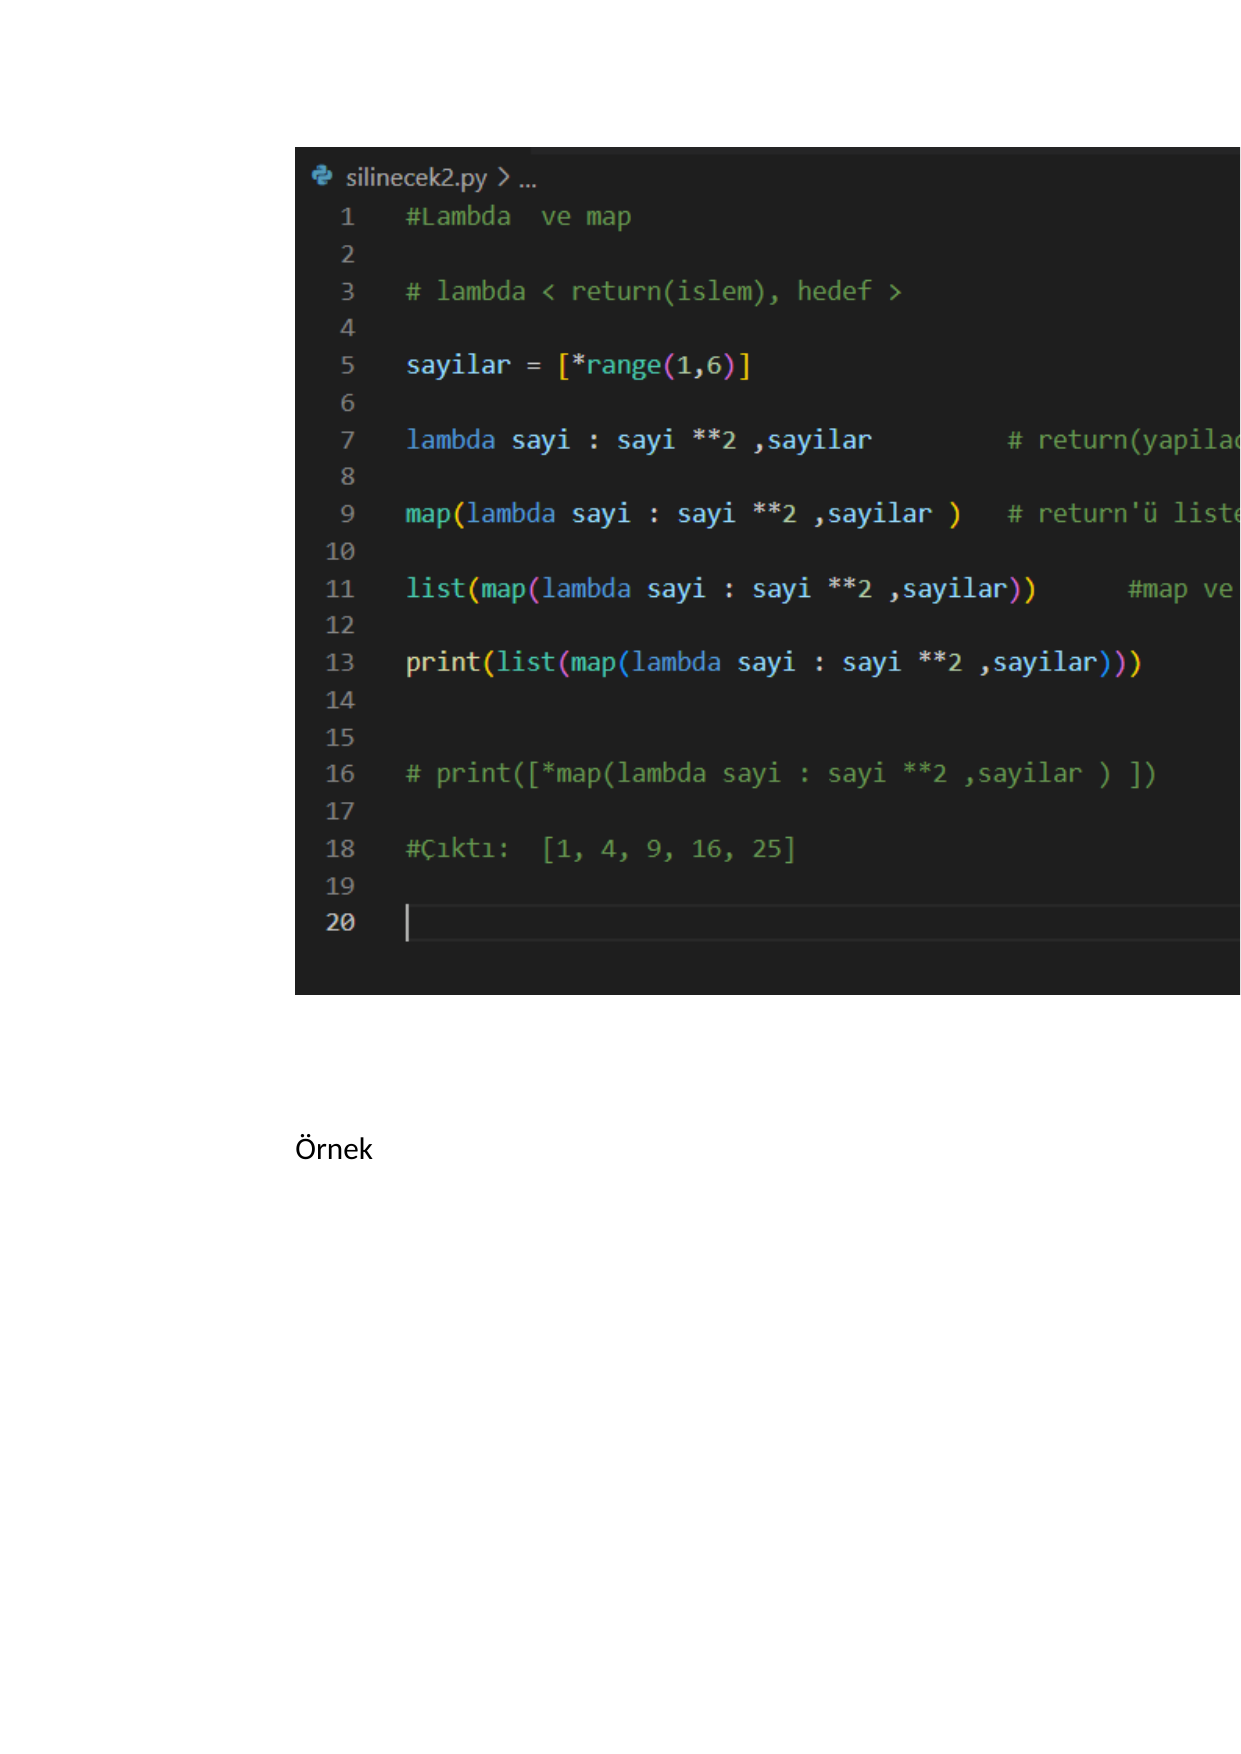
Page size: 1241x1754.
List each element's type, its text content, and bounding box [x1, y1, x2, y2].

picture [295, 147, 1241, 995]
text Örnek [221, 1129, 1093, 1167]
